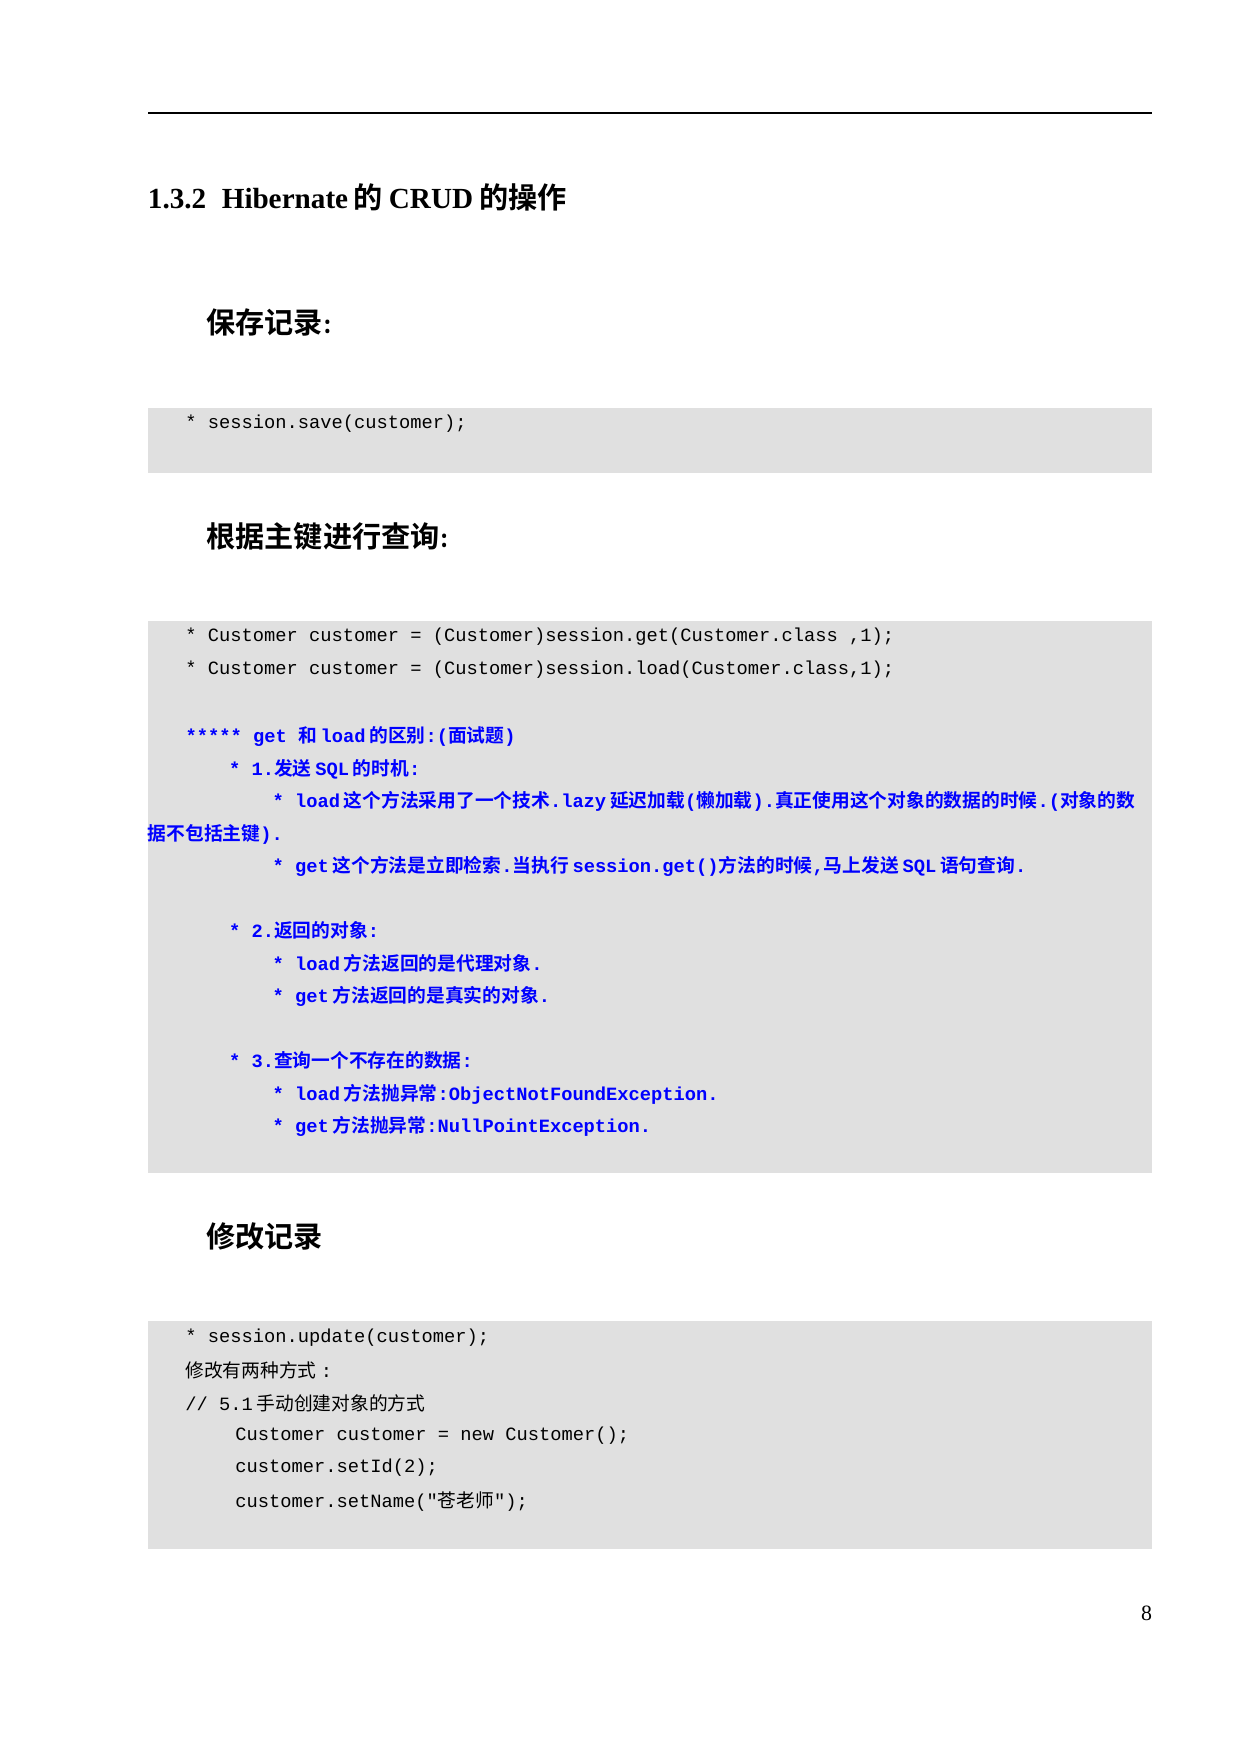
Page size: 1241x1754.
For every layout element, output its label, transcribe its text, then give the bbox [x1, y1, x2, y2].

text * Customer customer = (Customer)session.load(Customer.class,1); [148, 653, 1152, 686]
text * get这个方法是立即检索.当执行session.get()方法的时候,马上发送SQL语句查询. [148, 848, 1152, 881]
text * 3.查询一个不存在的数据: [148, 1043, 1152, 1076]
text Customer customer = new Customer(); [148, 1419, 1152, 1451]
text customer.setName("苍老师"); [148, 1484, 1152, 1516]
text * get方法返回的是真实的对象. [148, 978, 1152, 1011]
text * 2.返回的对象: [148, 913, 1152, 946]
subtitle Hibernate的CRUD的操作 [148, 164, 1152, 229]
text ***** get 和load的区别:(面试题) [148, 718, 1152, 751]
text * 1.发送SQL的时机: [148, 751, 1152, 783]
text customer.setId(2); [148, 1451, 1152, 1484]
text * session.save(customer); [148, 408, 1152, 440]
text * get方法抛异常:NullPointException. [148, 1108, 1152, 1141]
text 修改有两种方式 : [148, 1354, 1152, 1386]
subtitle 修改记录 [148, 1202, 1152, 1267]
text // 5.1手动创建对象的方式 [148, 1386, 1152, 1419]
text * session.update(customer); [148, 1321, 1152, 1354]
text * Customer customer = (Customer)session.get(Customer.class ,1); [148, 621, 1152, 653]
text * load方法抛异常:ObjectNotFoundException. [148, 1076, 1152, 1108]
subtitle 保存记录: [148, 289, 1152, 354]
text * load这个方法采用了一个技术.lazy延迟加载(懒加载).真正使用这个对象的数据的时候.(对象的数据不包括主键). [148, 783, 1152, 848]
text * load方法返回的是代理对象. [148, 946, 1152, 978]
subtitle 根据主键进行查询: [148, 502, 1152, 567]
